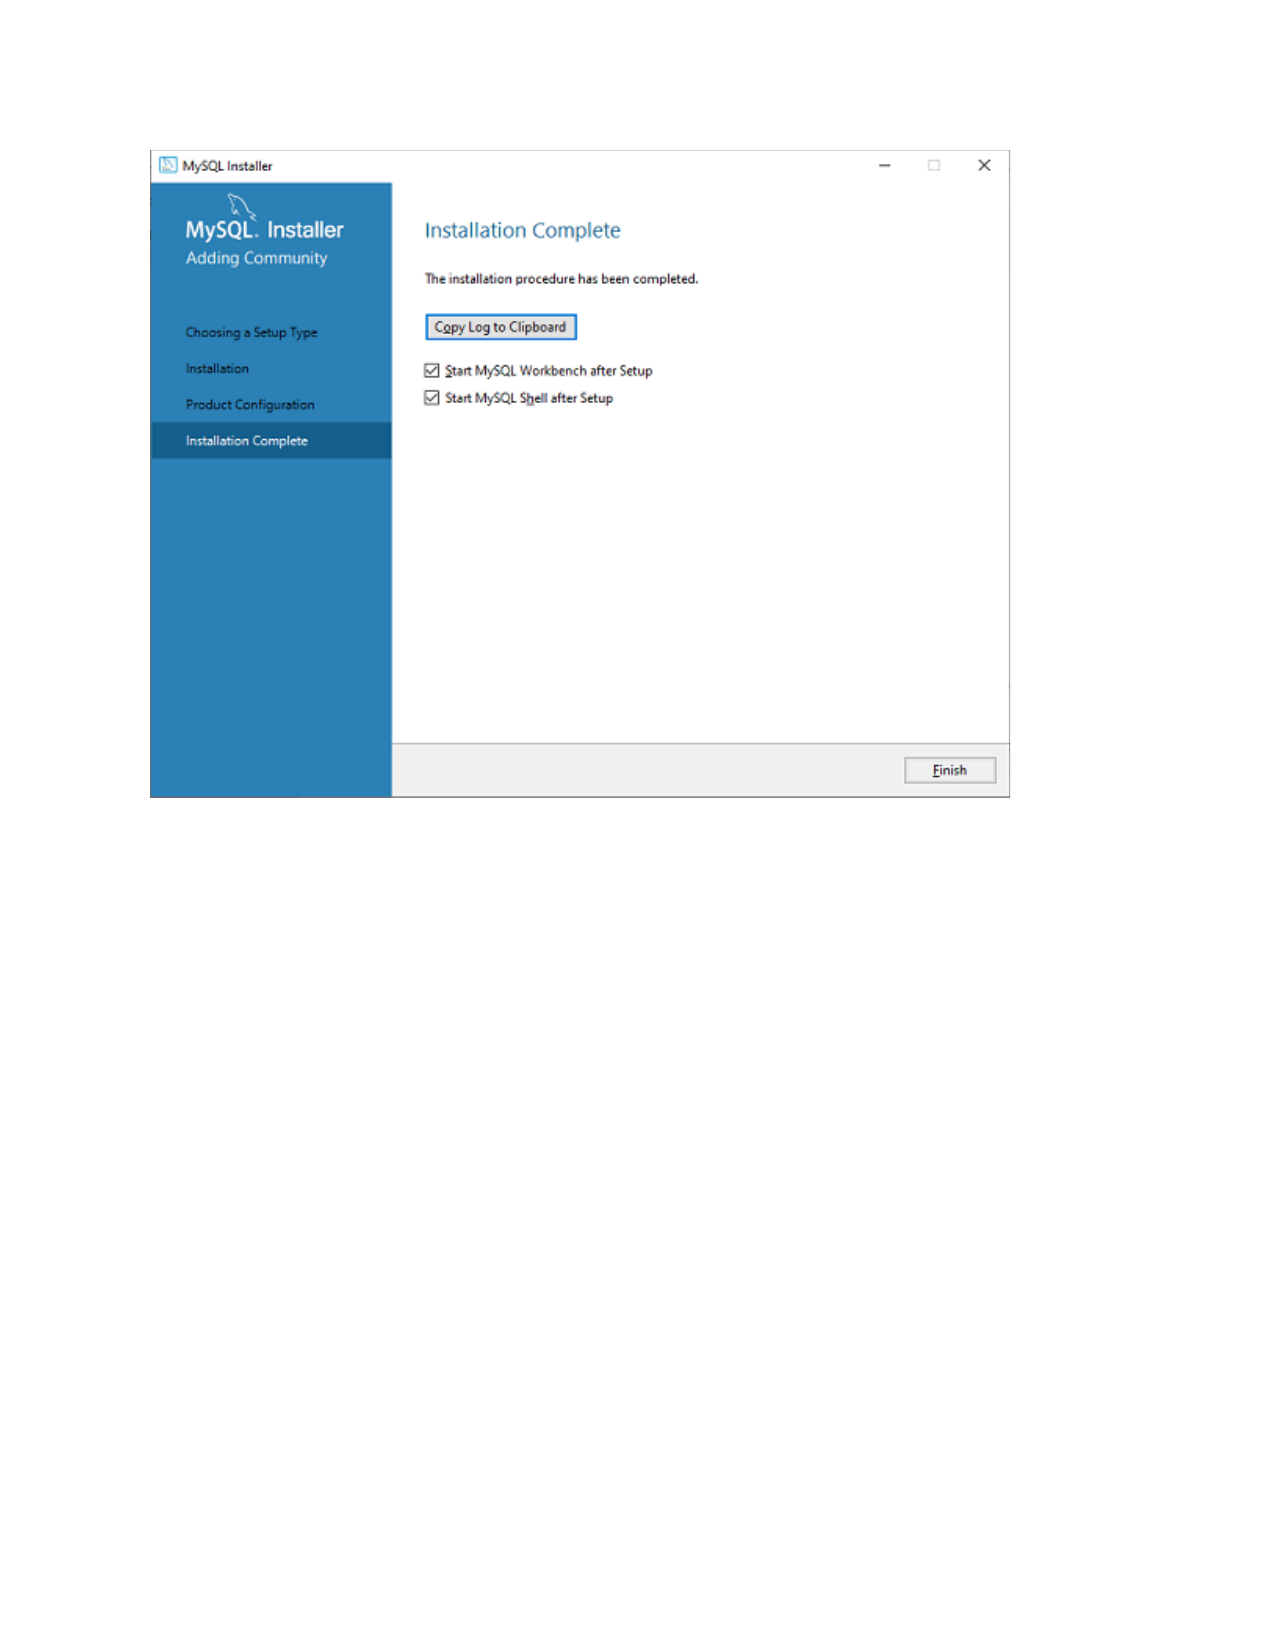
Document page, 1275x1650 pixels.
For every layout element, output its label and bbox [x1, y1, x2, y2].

picture [150, 150, 1011, 798]
